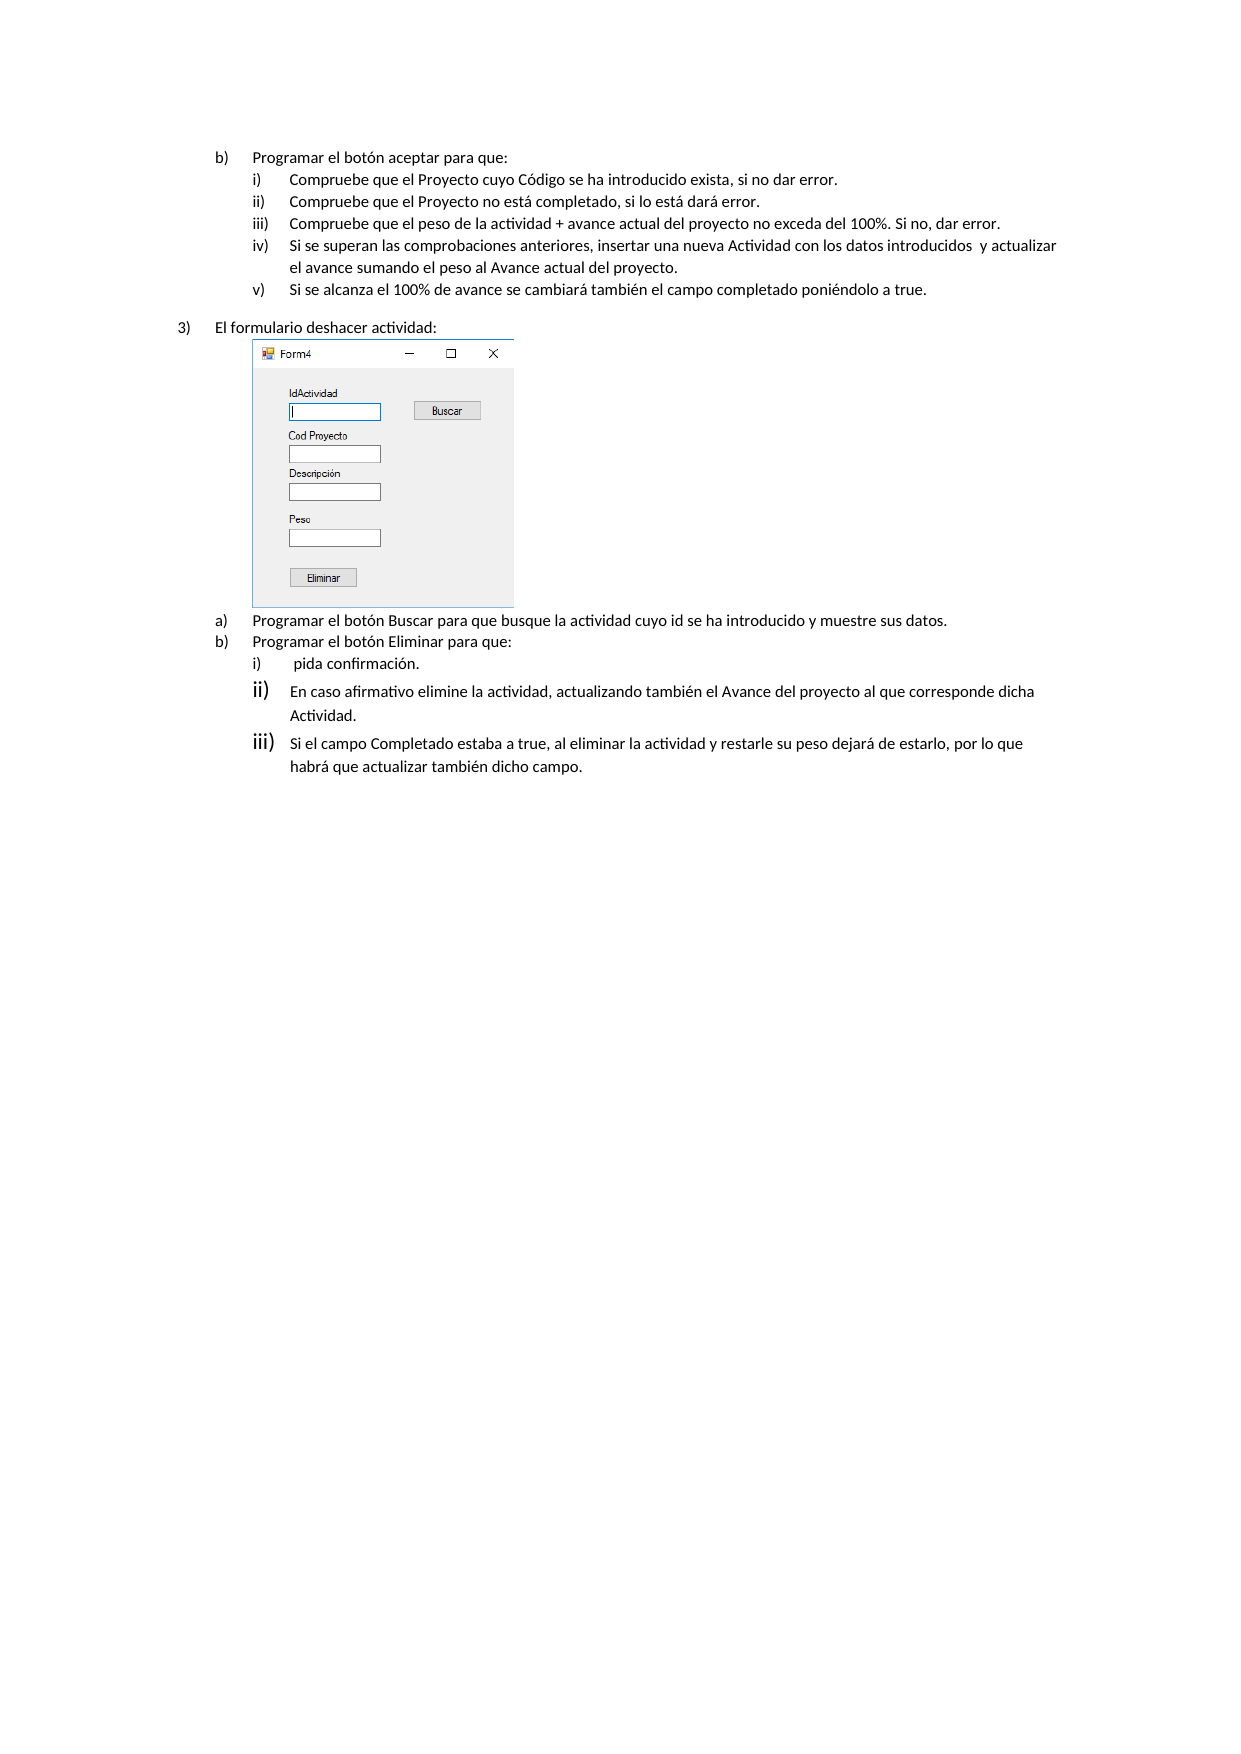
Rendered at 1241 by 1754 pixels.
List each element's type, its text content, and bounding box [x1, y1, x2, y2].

list Si el campo Completado estaba a true, al eliminar la actividad y restarle su peso dejará de estarlo, por lo que habrá que actualizar también dicho campo. [252, 727, 1063, 777]
list Si se superan las comprobaciones anteriores, insertar una nueva Actividad con los datos introducidos y actualizar el avance sumando el peso al Avance actual del proyecto. [252, 235, 1063, 277]
list Compruebe que el peso de la actividad + avance actual del proyecto no exceda del 100%. Si no, dar error. [252, 213, 1063, 233]
list Programar el botón Buscar para que busque la actividad cuyo id se ha introducido y muestre sus datos. [215, 610, 1063, 630]
list El formulario deshacer actividad: [177, 317, 1063, 338]
list En caso afirmativo elimine la actividad, actualizando también el Avance del proyecto al que corresponde dicha Actividad. [252, 675, 1063, 725]
list Compruebe que el Proyecto cuyo Código se ha introducido exista, si no dar error. [252, 169, 1063, 190]
list pida confirmación. [252, 653, 1063, 674]
picture [252, 339, 514, 608]
list Programar el botón Eliminar para que: [215, 632, 1063, 652]
list Compruebe que el Proyecto no está completado, si lo está dará error. [252, 191, 1063, 212]
list Si se alcanza el 100% de avance se cambiará también el campo completado poniéndolo a true. [252, 279, 1063, 299]
list Programar el botón aceptar para que: [215, 148, 1063, 168]
